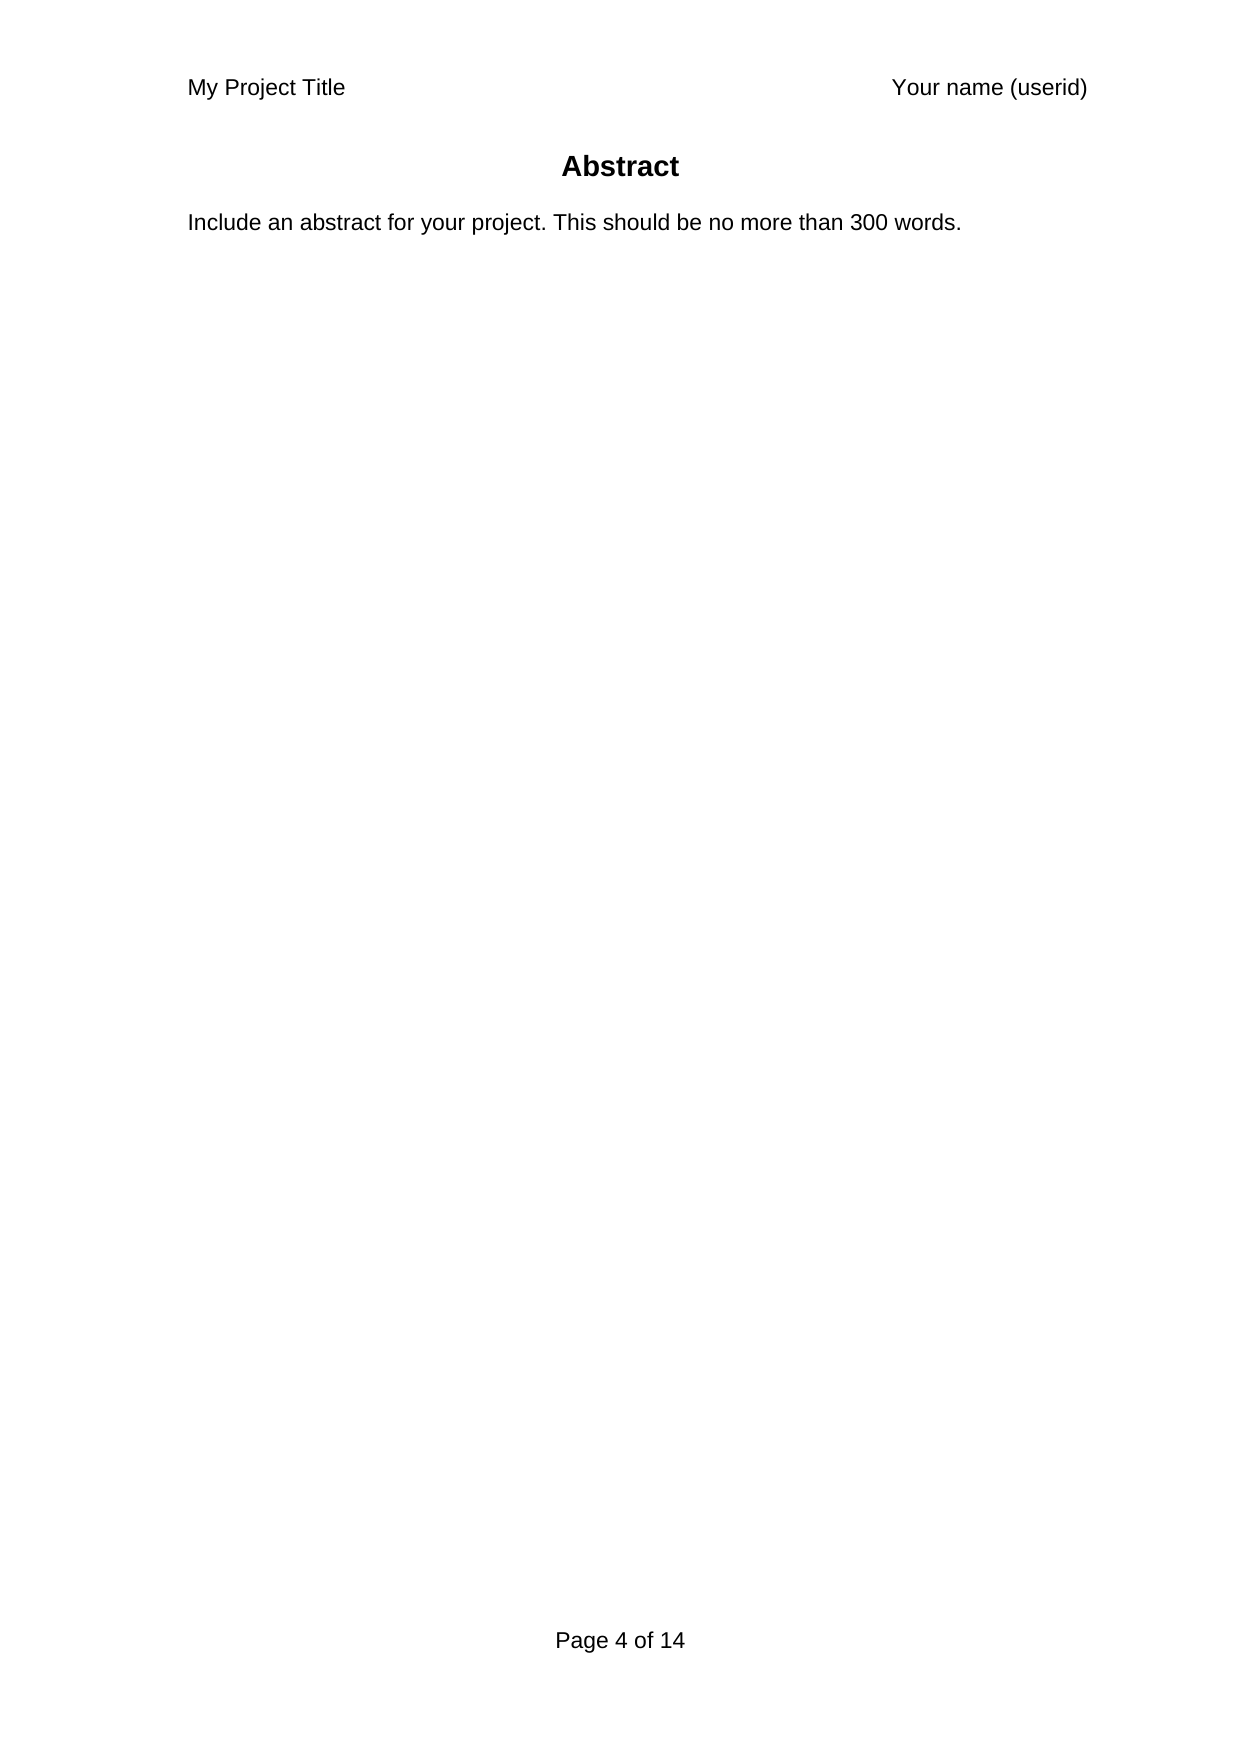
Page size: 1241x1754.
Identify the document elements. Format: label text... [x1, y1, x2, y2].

text Include an abstract for your project. This should be no more than 300 words. [187, 209, 1053, 235]
text Abstract [187, 149, 1053, 182]
